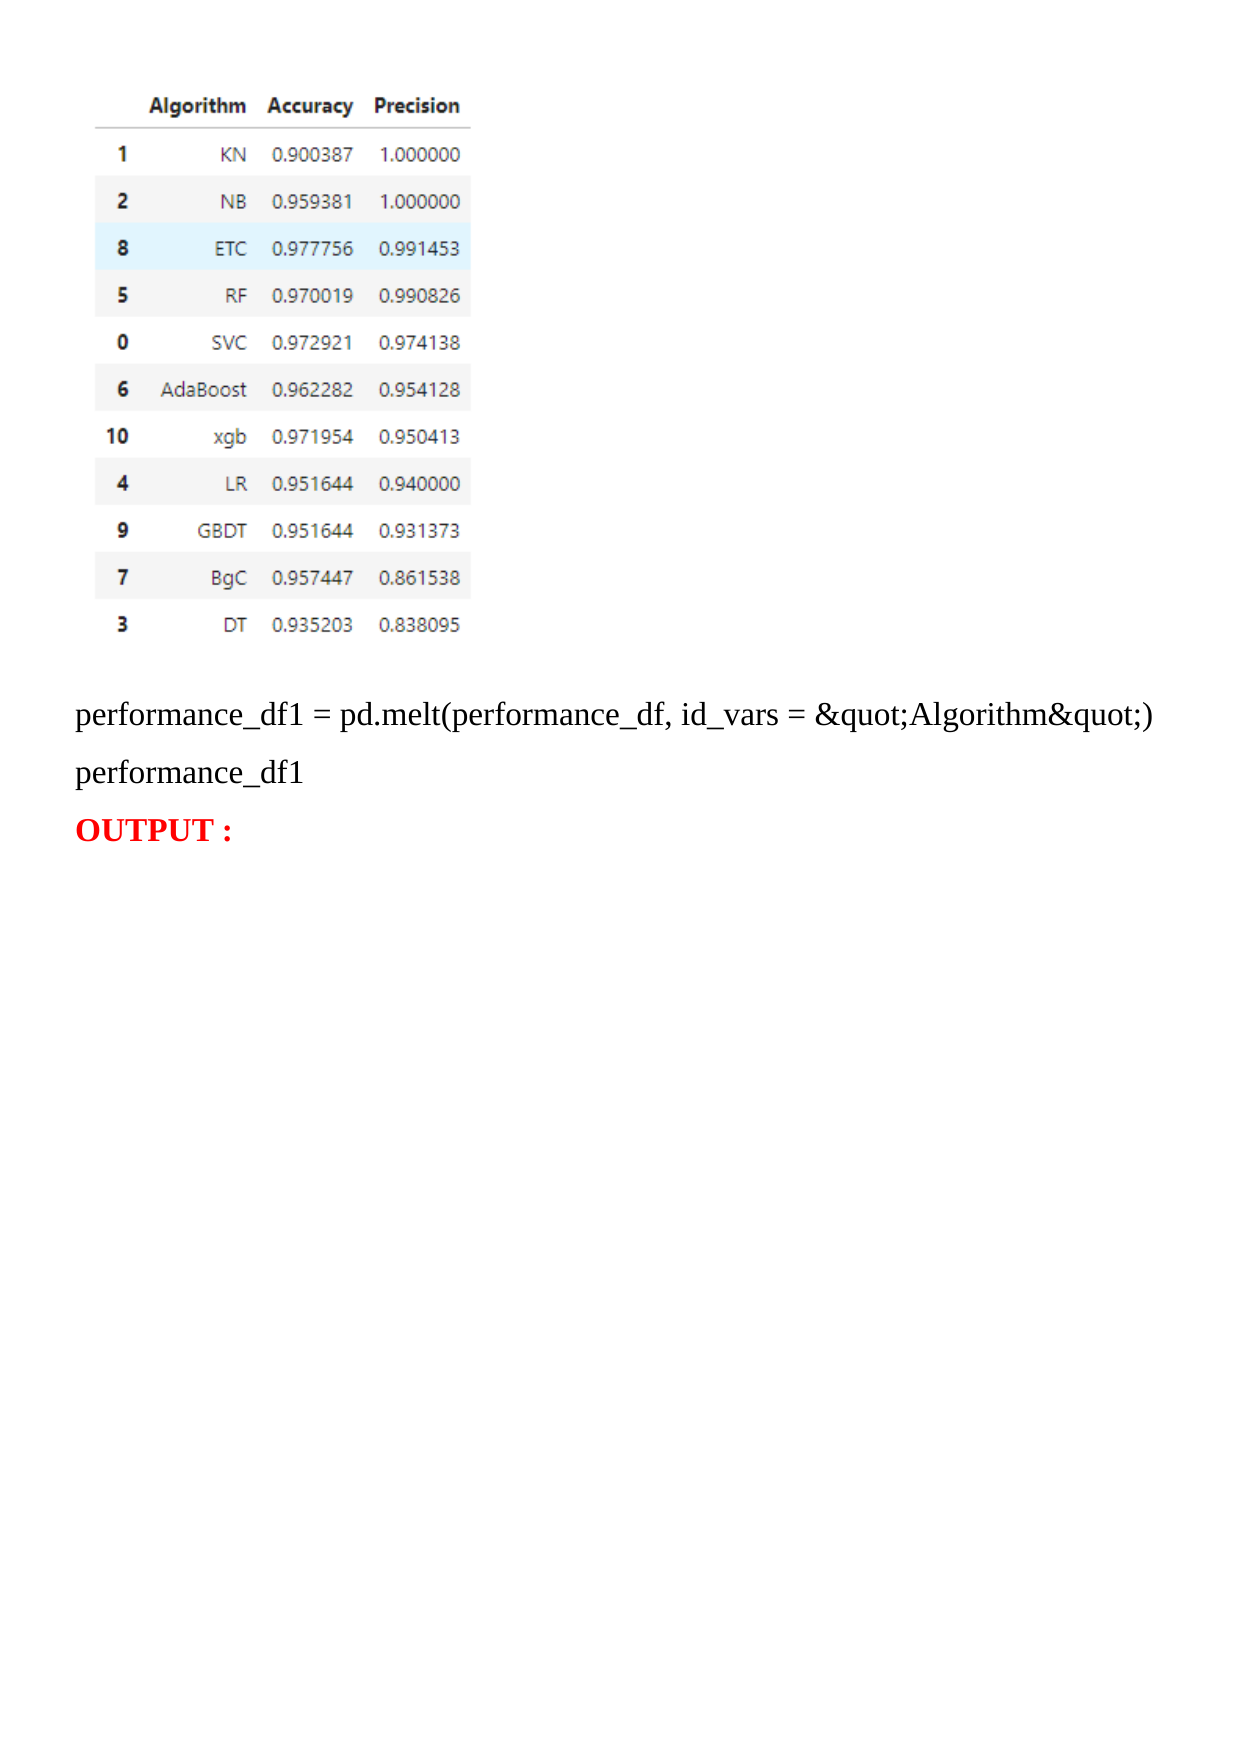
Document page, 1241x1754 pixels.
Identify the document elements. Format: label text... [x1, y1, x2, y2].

text OUTPUT : [75, 810, 1165, 848]
text performance_df1 [75, 752, 1165, 790]
picture [75, 75, 507, 676]
text performance_df1 = pd.melt(performance_df, id_vars = &quot;Algorithm&quot;) [75, 694, 1165, 732]
